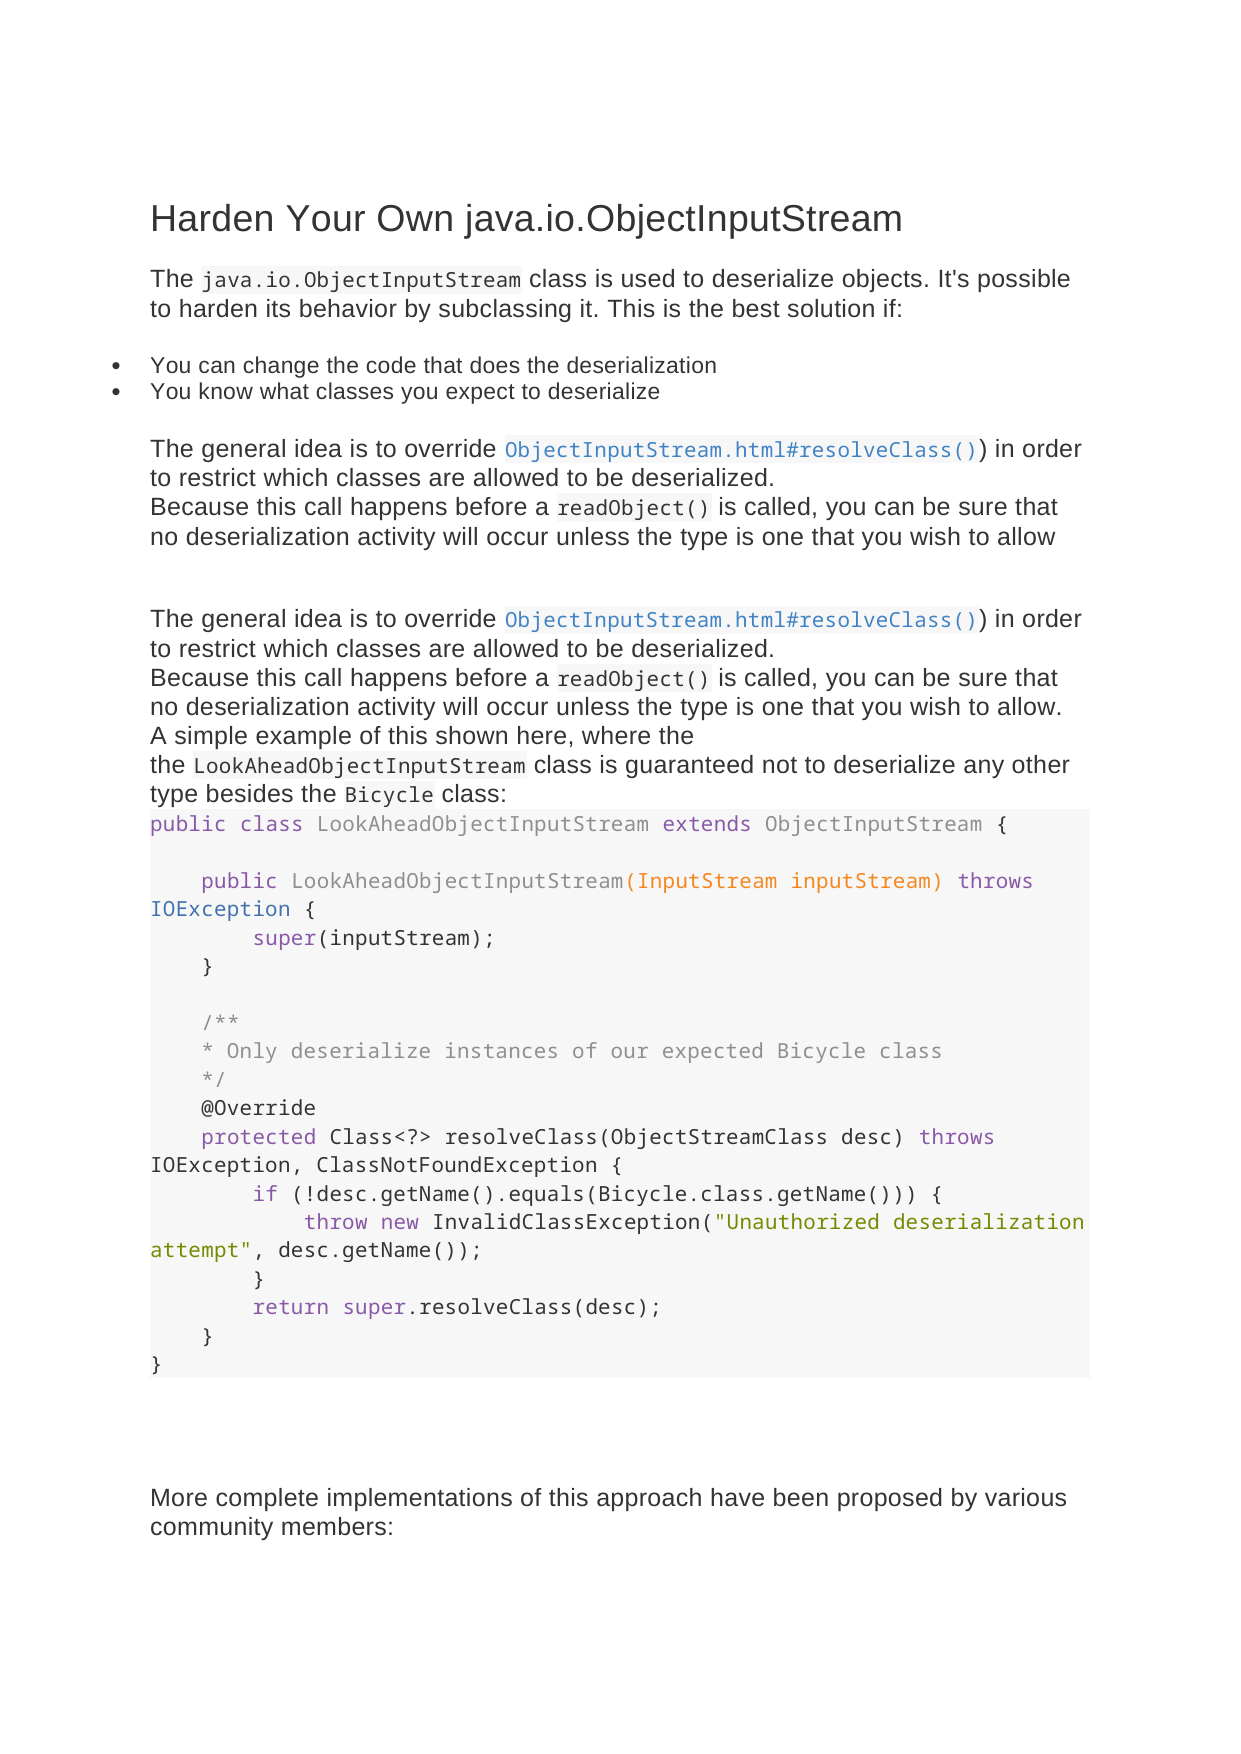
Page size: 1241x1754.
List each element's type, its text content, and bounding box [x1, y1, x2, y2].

text public class LookAheadObjectInputStream extends ObjectInputStream { [150, 809, 1090, 837]
subtitle Harden Your Own java.io.ObjectInputStream [150, 150, 1090, 240]
text return super.resolveClass(desc); [150, 1292, 1090, 1321]
list You know what classes you expect to deserialize [112, 378, 1090, 404]
text The general idea is to override ObjectInputStream.html#resolveClass()) in order to restrict which classes are allowed to be deserialized. [150, 434, 1090, 492]
text super(inputStream); [150, 923, 1090, 951]
text protected Class<?> resolveClass(ObjectStreamClass desc) throws IOException, ClassNotFoundException { [150, 1122, 1090, 1179]
text */ [150, 1065, 1090, 1093]
text } [150, 1349, 1090, 1378]
list You can change the code that does the deserialization [112, 352, 1090, 378]
text Because this call happens before a readObject() is called, you can be sure that no deserialization activity will occur unless the type is one that you wish to allow [150, 492, 1090, 550]
text if (!desc.getName().equals(Bicycle.class.getName())) { [150, 1179, 1090, 1207]
text Because this call happens before a readObject() is called, you can be sure that no deserialization activity will occur unless the type is one that you wish to allow. [150, 663, 1090, 721]
text * Only deserialize instances of our expected Bicycle class [150, 1037, 1090, 1065]
text A simple example of this shown here, where the the LookAheadObjectInputStream class is guaranteed not to deserialize any other type besides the Bicycle class: [150, 721, 1090, 809]
text } [150, 1321, 1090, 1349]
text The java.io.ObjectInputStream class is used to deserialize objects. It's possible to harden its behavior by subclassing it. This is the best solution if: [150, 264, 1090, 323]
text @Override [150, 1093, 1090, 1122]
text More complete implementations of this approach have been proposed by various community members: [150, 1483, 1090, 1540]
text } [150, 951, 1090, 980]
text throw new InvalidClassException("Unauthorized deserialization attempt", desc.getName()); [150, 1207, 1090, 1264]
text } [150, 1264, 1090, 1292]
text The general idea is to override ObjectInputStream.html#resolveClass()) in order to restrict which classes are allowed to be deserialized. [150, 604, 1090, 663]
text /** [150, 1008, 1090, 1037]
text public LookAheadObjectInputStream(InputStream inputStream) throws IOException { [150, 866, 1090, 923]
